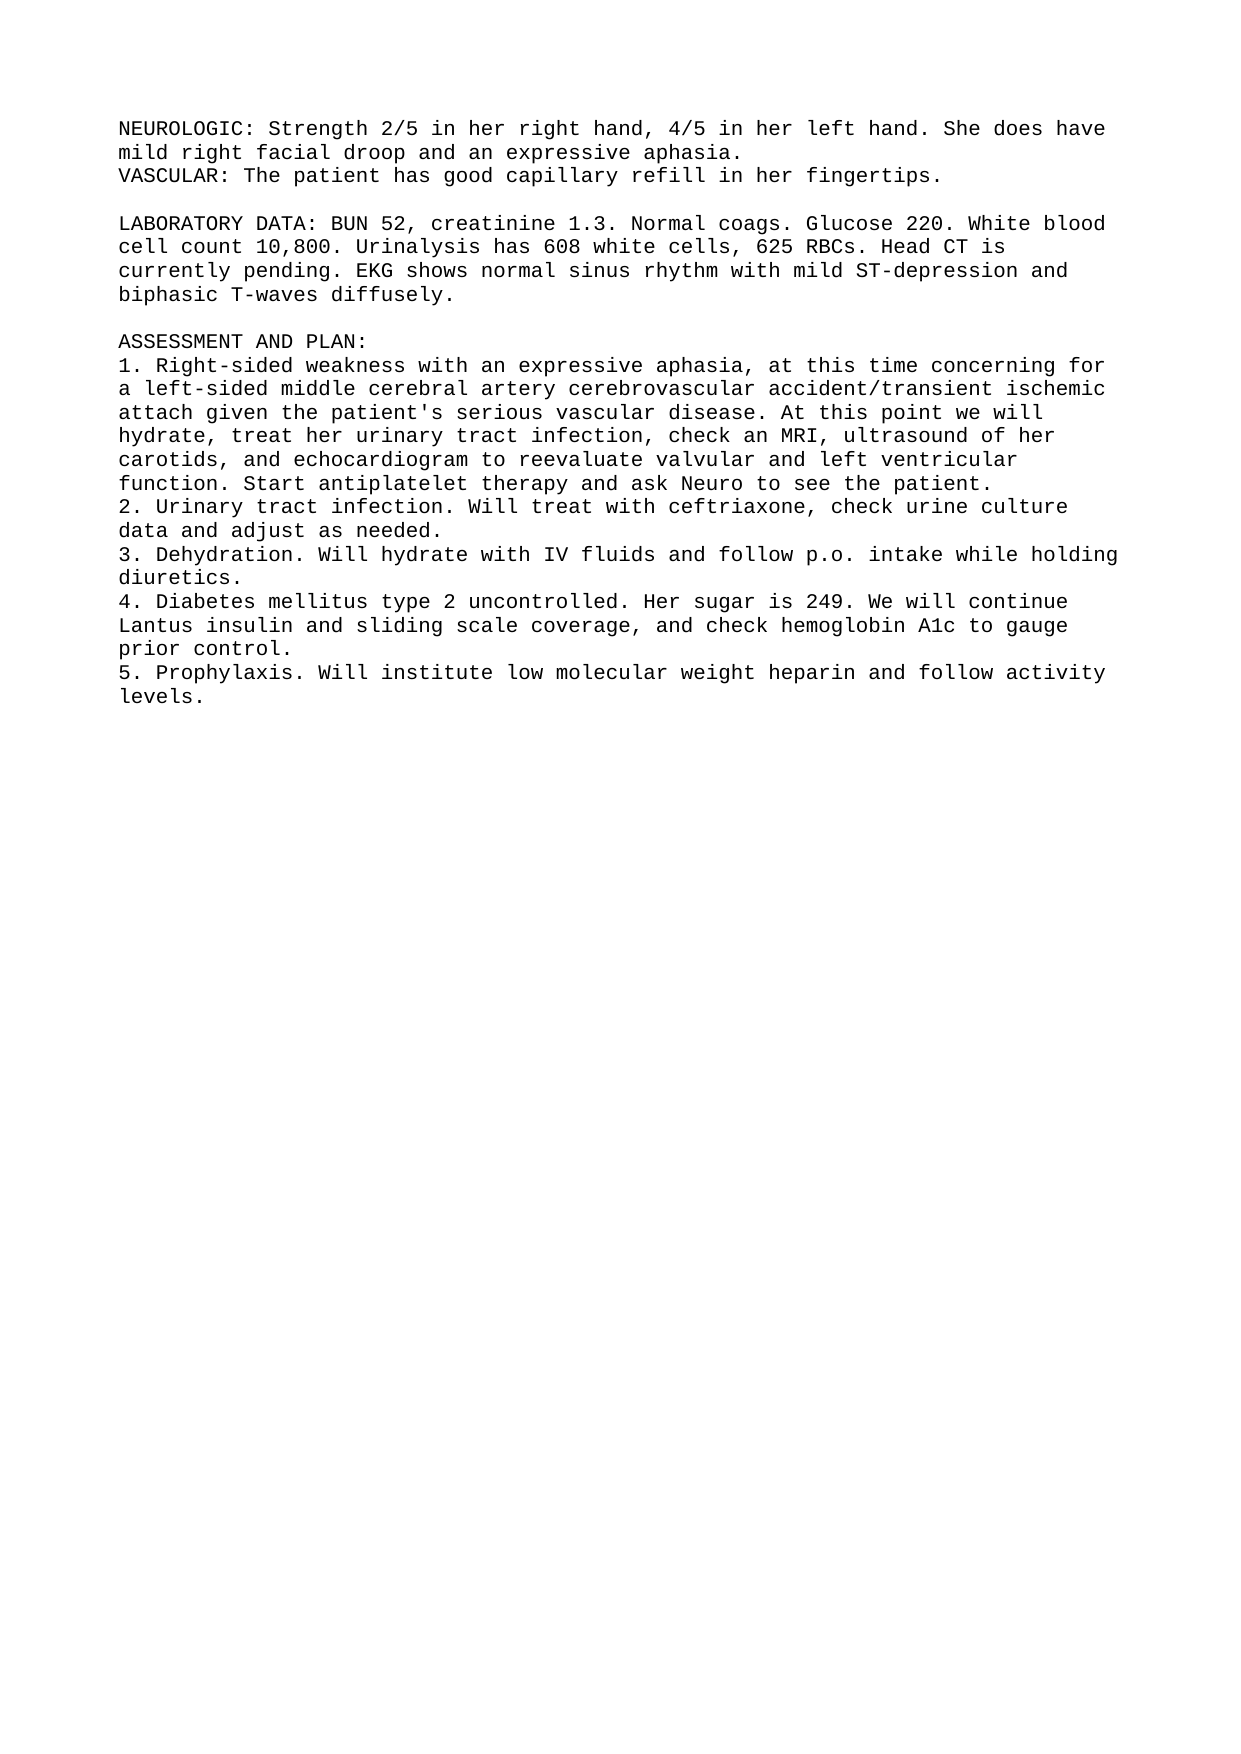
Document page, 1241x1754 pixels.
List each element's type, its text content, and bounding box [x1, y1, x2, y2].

text NEUROLOGIC: Strength 2/5 in her right hand, 4/5 in her left hand. She does have mild right facial droop and an expressive aphasia. [118, 118, 1122, 165]
text 2. Urinary tract infection. Will treat with ceftriaxone, check urine culture data and adjust as needed. [118, 496, 1122, 544]
text 4. Diabetes mellitus type 2 uncontrolled. Her sugar is 249. We will continue Lantus insulin and sliding scale coverage, and check hemoglobin A1c to gauge prior control. [118, 591, 1122, 662]
text 3. Dehydration. Will hydrate with IV fluids and follow p.o. intake while holding diuretics. [118, 544, 1122, 591]
text 1. Right-sided weakness with an expressive aphasia, at this time concerning for a left-sided middle cerebral artery cerebrovascular accident/transient ischemic attach given the patient's serious vascular disease. At this point we will hydrate, treat her urinary tract infection, check an MRI, ultrasound of her carotids, and echocardiogram to reevaluate valvular and left ventricular function. Start antiplatelet therapy and ask Neuro to see the patient. [118, 354, 1122, 496]
text LABORATORY DATA: BUN 52, creatinine 1.3. Normal coags. Glucose 220. White blood cell count 10,800. Urinalysis has 608 white cells, 625 RBCs. Head CT is currently pending. EKG shows normal sinus rhythm with mild ST-depression and biphasic T-waves diffusely. [118, 213, 1122, 307]
text ASSESSMENT AND PLAN: [118, 331, 1122, 354]
text 5. Prophylaxis. Will institute low molecular weight heparin and follow activity levels. [118, 662, 1122, 709]
text VASCULAR: The patient has good capillary refill in her fingertips. [118, 165, 1122, 189]
